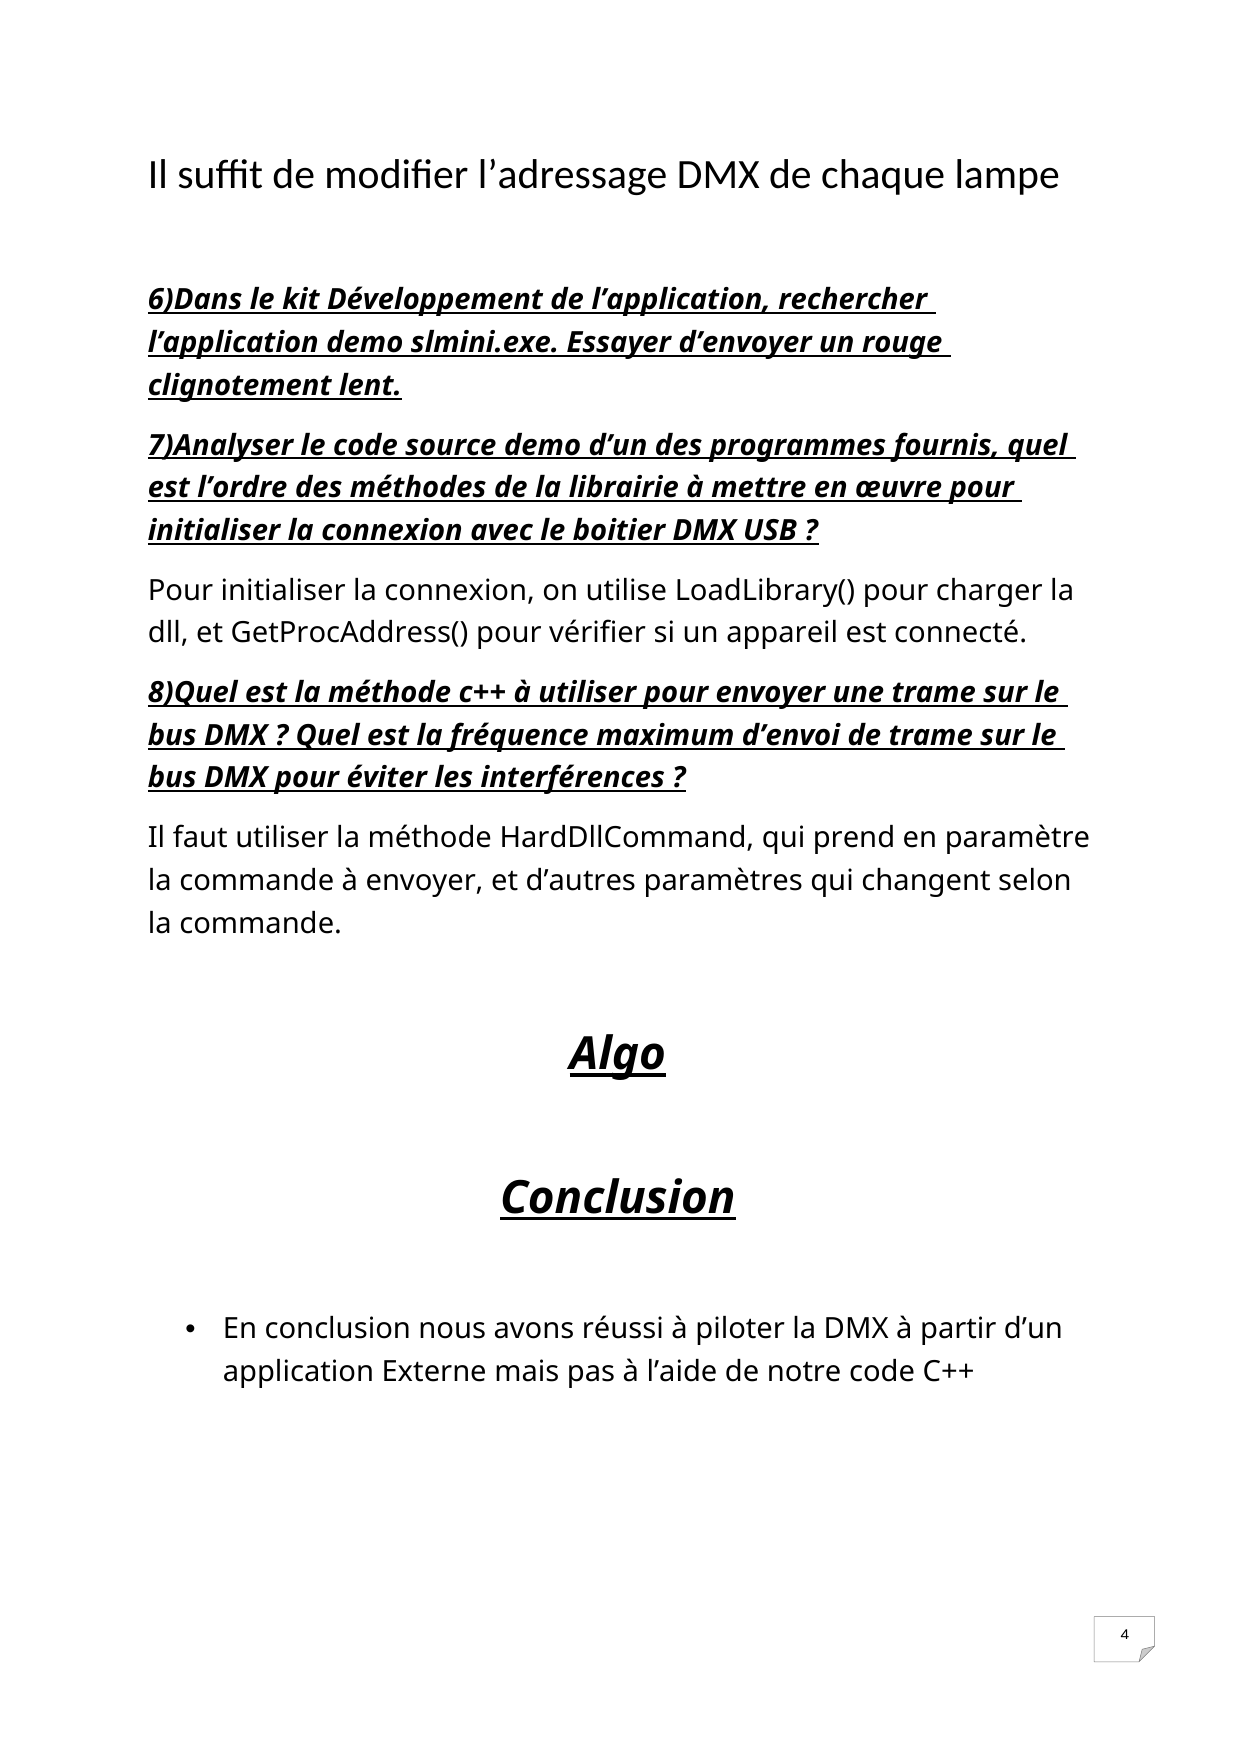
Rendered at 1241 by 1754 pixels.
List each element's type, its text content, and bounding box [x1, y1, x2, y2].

text Algo [148, 1021, 1093, 1083]
text Pour initialiser la connexion, on utilise LoadLibrary() pour charger la dll, et GetProcAddress() pour vérifier si un appareil est connecté. [148, 569, 1093, 651]
text Il suffit de modifier l’adressage DMX de chaque lampe [148, 148, 1093, 198]
text Il faut utiliser la méthode HardDllCommand, qui prend en paramètre la commande à envoyer, et d’autres paramètres qui changent selon la commande. [148, 816, 1093, 942]
text 7)Analyser le code source demo d’un des programmes fournis, quel est l’ordre des méthodes de la librairie à mettre en œuvre pour initialiser la connexion avec le boitier DMX USB ? [148, 424, 1093, 549]
text 6)Dans le kit Développement de l’application, rechercher l’application demo slmini.exe. Essayer d’envoyer un rouge clignotement lent. [148, 279, 1093, 404]
text 8)Quel est la méthode c++ à utiliser pour envoyer une trame sur le bus DMX ? Quel est la fréquence maximum d’envoi de trame sur le bus DMX pour éviter les interférences ? [148, 671, 1093, 796]
text Conclusion [148, 1164, 1093, 1227]
list En conclusion nous avons réussi à piloter la DMX à partir d’un application Externe mais pas à l’aide de notre code C++ [185, 1308, 1093, 1390]
